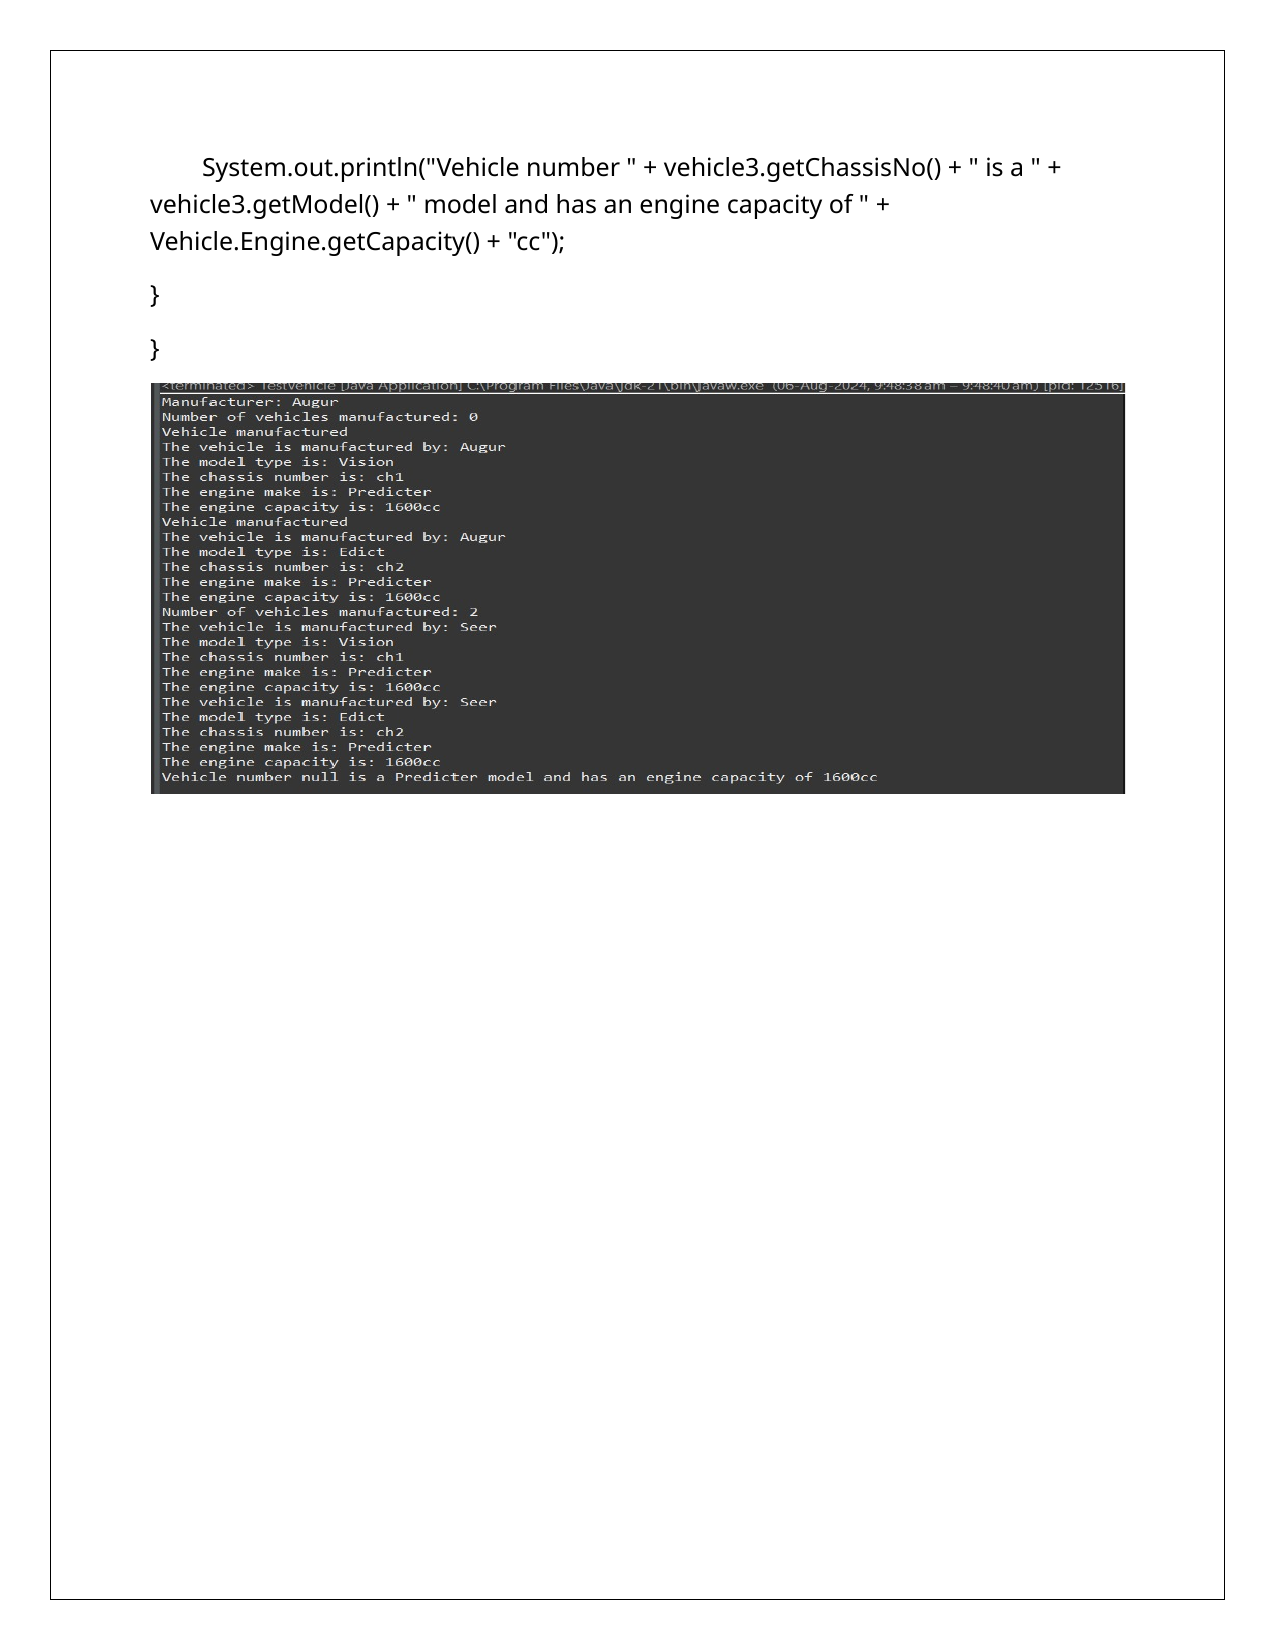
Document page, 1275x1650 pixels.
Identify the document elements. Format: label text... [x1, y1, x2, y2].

picture [151, 383, 1125, 794]
text } [150, 330, 1125, 364]
text } [150, 277, 1125, 311]
text System.out.println("Vehicle number " + vehicle3.getChassisNo() + " is a " + vehicle3.getModel() + " model and has an engine capacity of " + Vehicle.Engine.getCapacity() + "cc"); [150, 150, 1125, 258]
